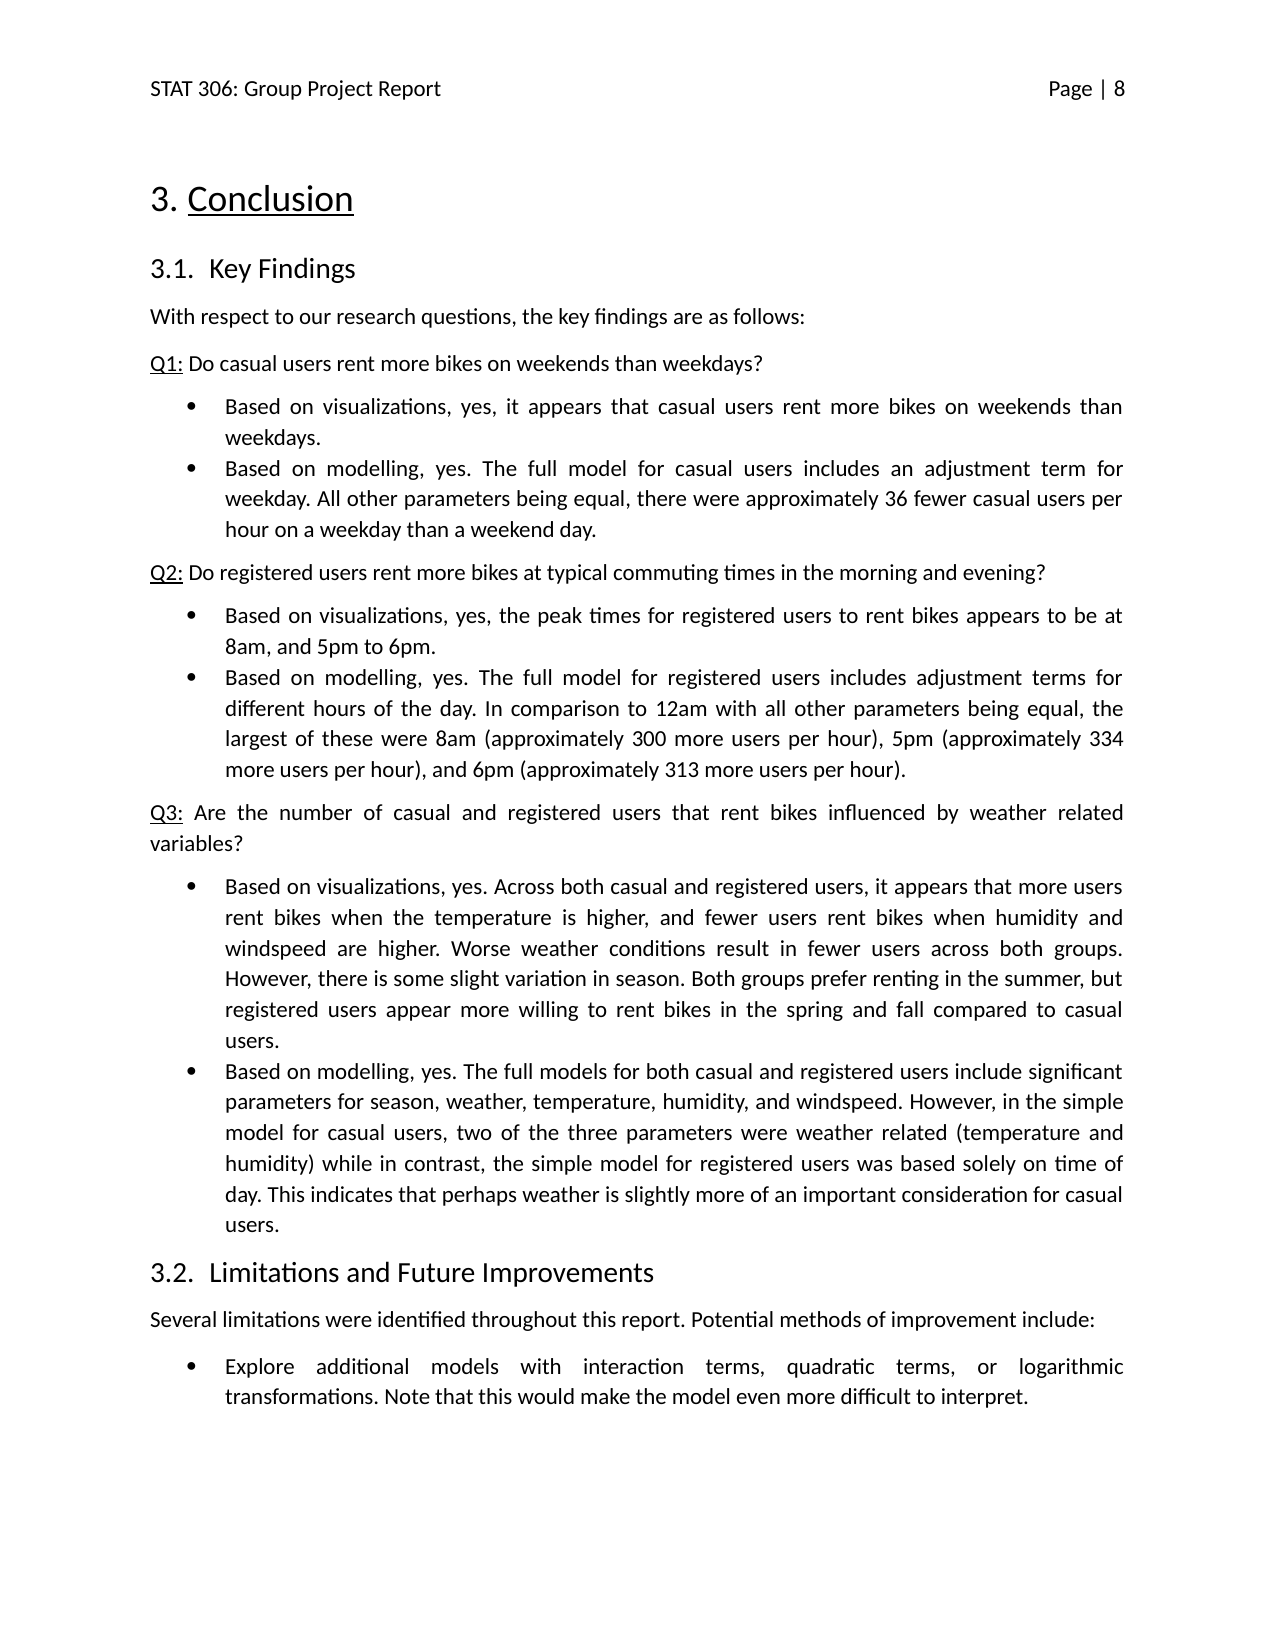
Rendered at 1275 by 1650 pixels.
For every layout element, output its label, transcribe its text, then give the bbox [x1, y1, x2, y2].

text Q3: Are the number of casual and registered users that rent bikes influenced by weather related variables? [150, 798, 1125, 857]
subtitle Limitations and Future Improvements [150, 1254, 1125, 1289]
list Explore additional models with interaction terms, quadratic terms, or logarithmic transformations. Note that this would make the model even more difficult to interpret. [187, 1352, 1125, 1410]
text Several limitations were identified throughout this report. Potential methods of improvement include: [150, 1305, 1125, 1333]
text With respect to our research questions, the key findings are as follows: [150, 302, 1125, 330]
list Based on modelling, yes. The full model for registered users includes adjustment terms for different hours of the day. In comparison to 12am with all other parameters being equal, the largest of these were 8am (approximately 300 more users per hour), 5pm (approximately 334 more users per hour), and 6pm (approximately 313 more users per hour). [187, 663, 1125, 783]
list Based on modelling, yes. The full model for casual users includes an adjustment term for weekday. All other parameters being equal, there were approximately 36 fewer casual users per hour on a weekday than a weekend day. [187, 454, 1125, 543]
text Q1: Do casual users rent more bikes on weekends than weekdays? [150, 349, 1125, 377]
list Based on visualizations, yes, it appears that casual users rent more bikes on weekends than weekdays. [187, 392, 1125, 451]
subtitle Conclusion [150, 175, 1125, 221]
list Based on modelling, yes. The full models for both casual and registered users include significant parameters for season, weather, temperature, humidity, and windspeed. However, in the simple model for casual users, two of the three parameters were weather related (temperature and humidity) while in contrast, the simple model for registered users was based solely on time of day. This indicates that perhaps weather is slightly more of an important consideration for casual users. [187, 1057, 1125, 1238]
text Q2: Do registered users rent more bikes at typical commuting times in the morning and evening? [150, 558, 1125, 586]
list Based on visualizations, yes, the peak times for registered users to rent bikes appears to be at 8am, and 5pm to 6pm. [187, 602, 1125, 660]
subtitle Key Findings [150, 250, 1125, 286]
list Based on visualizations, yes. Across both casual and registered users, it appears that more users rent bikes when the temperature is higher, and fewer users rent bikes when humidity and windspeed are higher. Worse weather conditions result in fewer users across both groups. However, there is some slight variation in season. Both groups prefer renting in the summer, but registered users appear more willing to rent bikes in the spring and fall compared to casual users. [187, 872, 1125, 1054]
